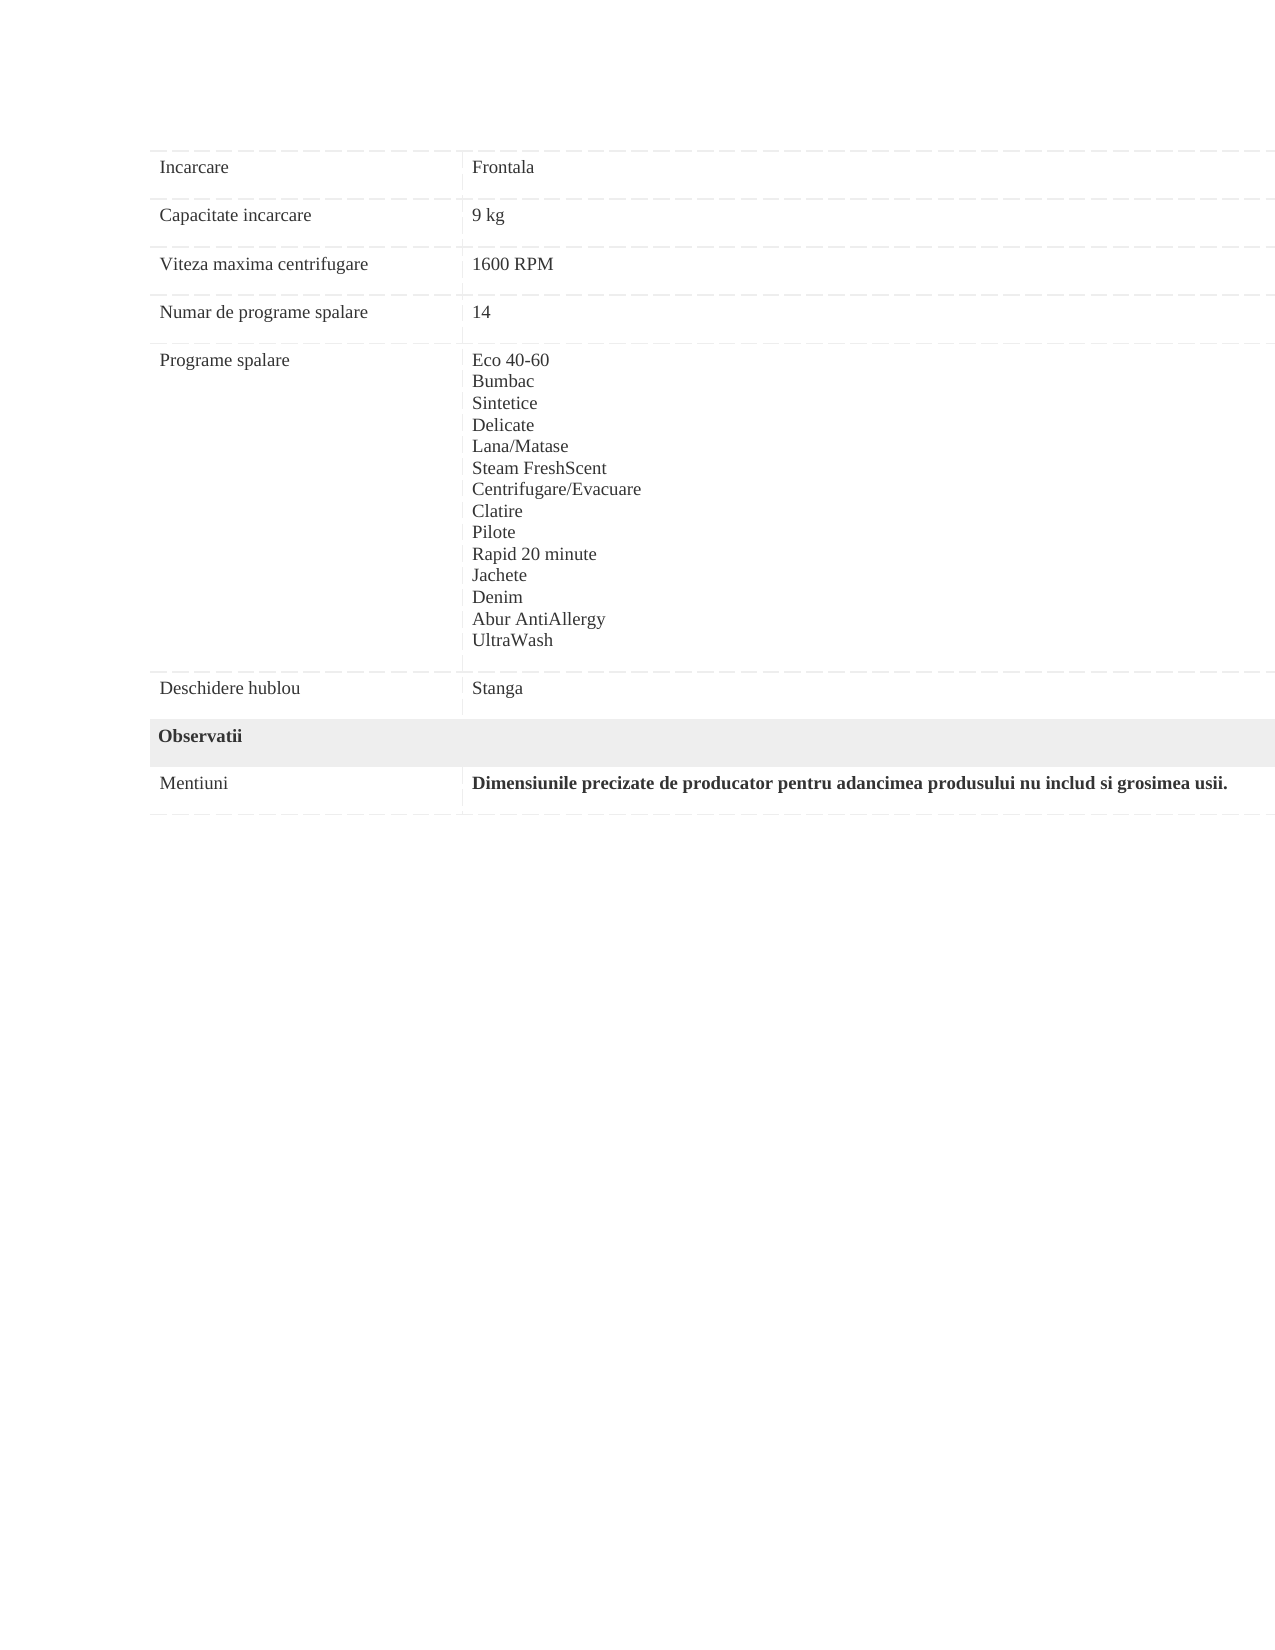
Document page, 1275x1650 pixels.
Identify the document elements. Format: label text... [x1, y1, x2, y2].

table_cell Programe spalare [150, 343, 462, 671]
table_cell Numar de programe spalare [150, 294, 462, 342]
table_cell Eco 40-60 Bumbac Sintetice Delicate Lana/Matase Steam FreshScent Centrifugare/Evacuare Clatire Pilote Rapid 20 minute Jachete Denim Abur AntiAllergy UltraWash [463, 343, 1275, 671]
table_cell Incarcare [150, 150, 462, 198]
table_cell Deschidere hublou [150, 671, 462, 719]
table_cell 9 kg [463, 198, 1275, 246]
table_cell Stanga [463, 671, 1275, 719]
table_cell Viteza maxima centrifugare [150, 246, 462, 294]
table_cell 1600 RPM [463, 246, 1275, 294]
table_cell Capacitate incarcare [150, 198, 462, 246]
table_cell Dimensiunile precizate de producator pentru adancimea produsului nu includ si grosimea usii. [463, 767, 1275, 814]
table_cell Observatii [150, 719, 1275, 767]
table_cell 14 [463, 294, 1275, 342]
table_cell Frontala [463, 150, 1275, 198]
table_cell Mentiuni [150, 767, 462, 814]
